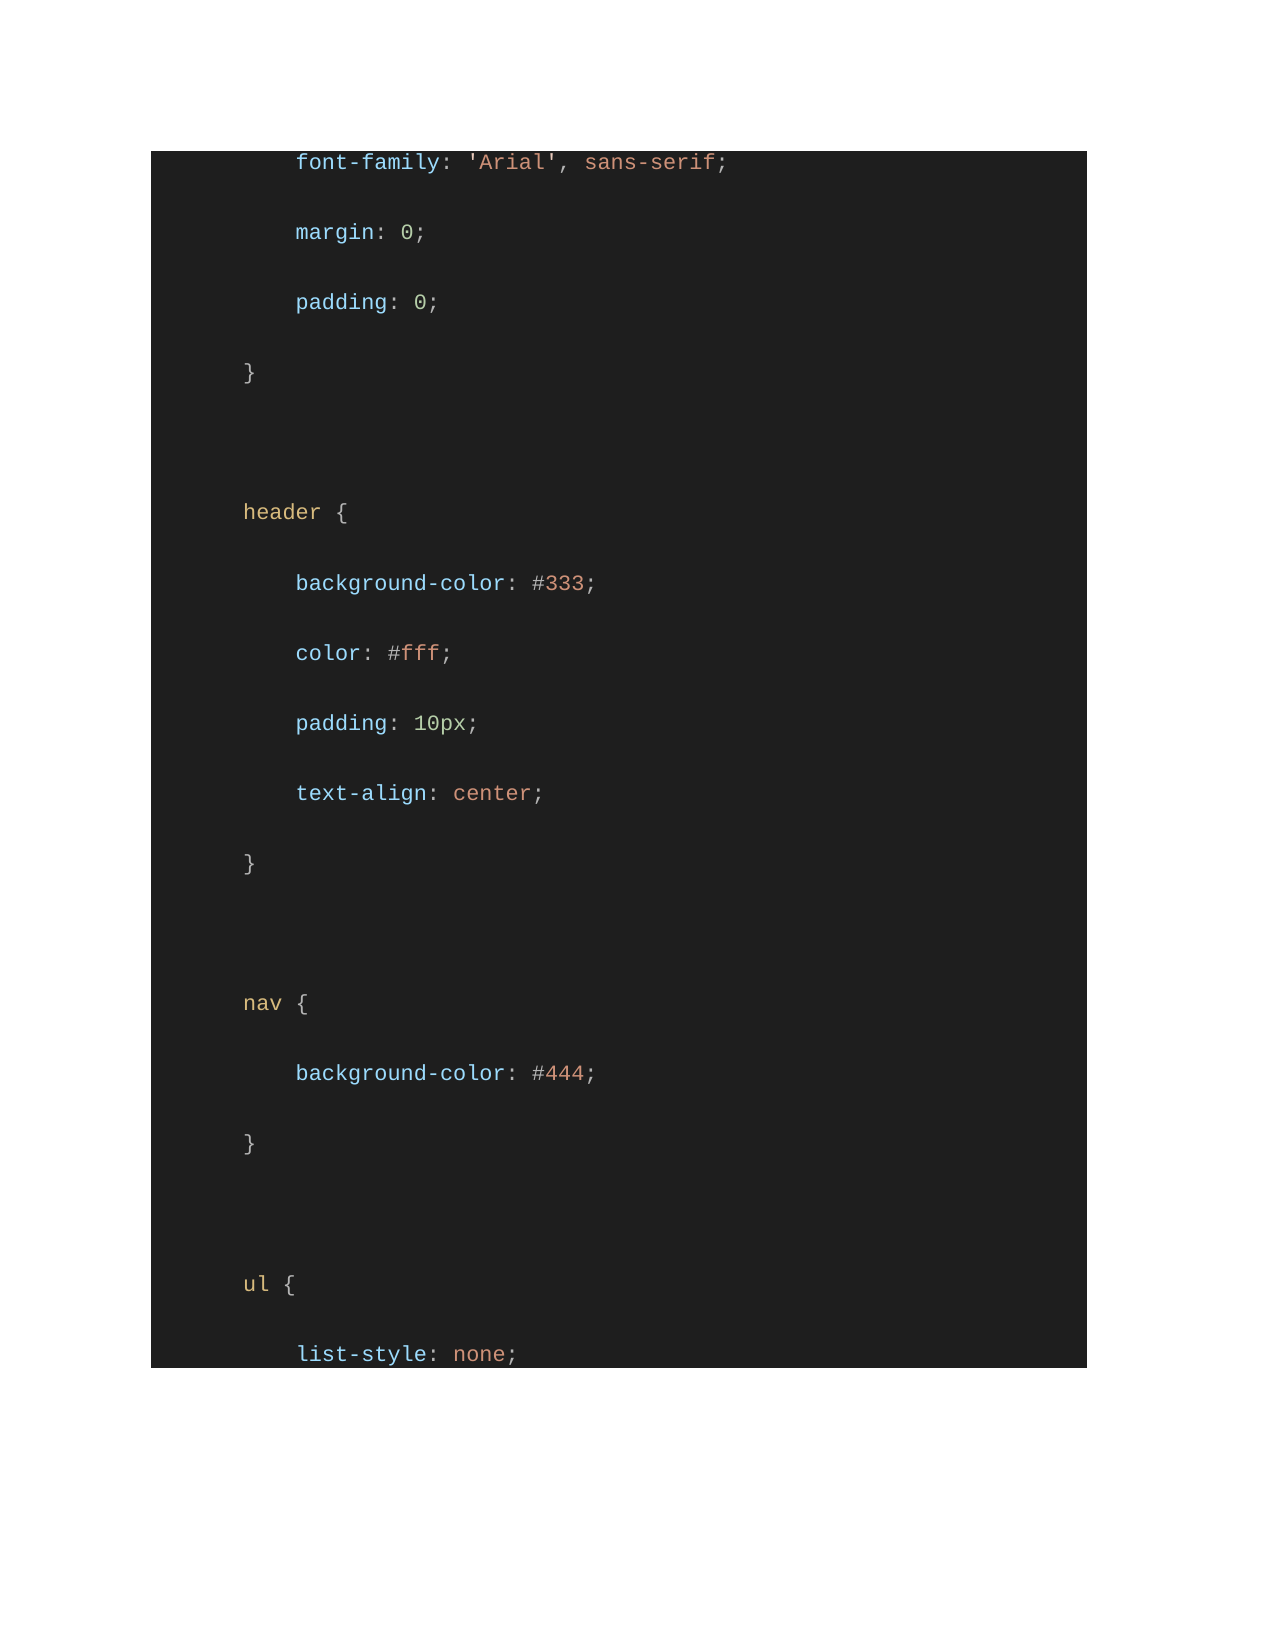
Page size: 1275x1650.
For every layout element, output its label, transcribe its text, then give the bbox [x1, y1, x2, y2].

text padding: 0; [151, 291, 1087, 316]
text nav { [151, 992, 1087, 1017]
text margin: 0; [151, 221, 1087, 246]
text background-color: #333; [151, 572, 1087, 596]
text padding: 10px; [151, 712, 1087, 737]
text } [151, 852, 1087, 877]
text list-style: none; [151, 1343, 1087, 1368]
text } [151, 361, 1087, 386]
text header { [151, 502, 1087, 526]
text background-color: #444; [151, 1062, 1087, 1087]
text text-align: center; [151, 782, 1087, 807]
text color: #fff; [151, 642, 1087, 667]
text font-family: 'Arial', sans-serif; [151, 151, 1087, 176]
text ul { [151, 1273, 1087, 1297]
text } [151, 1132, 1087, 1157]
